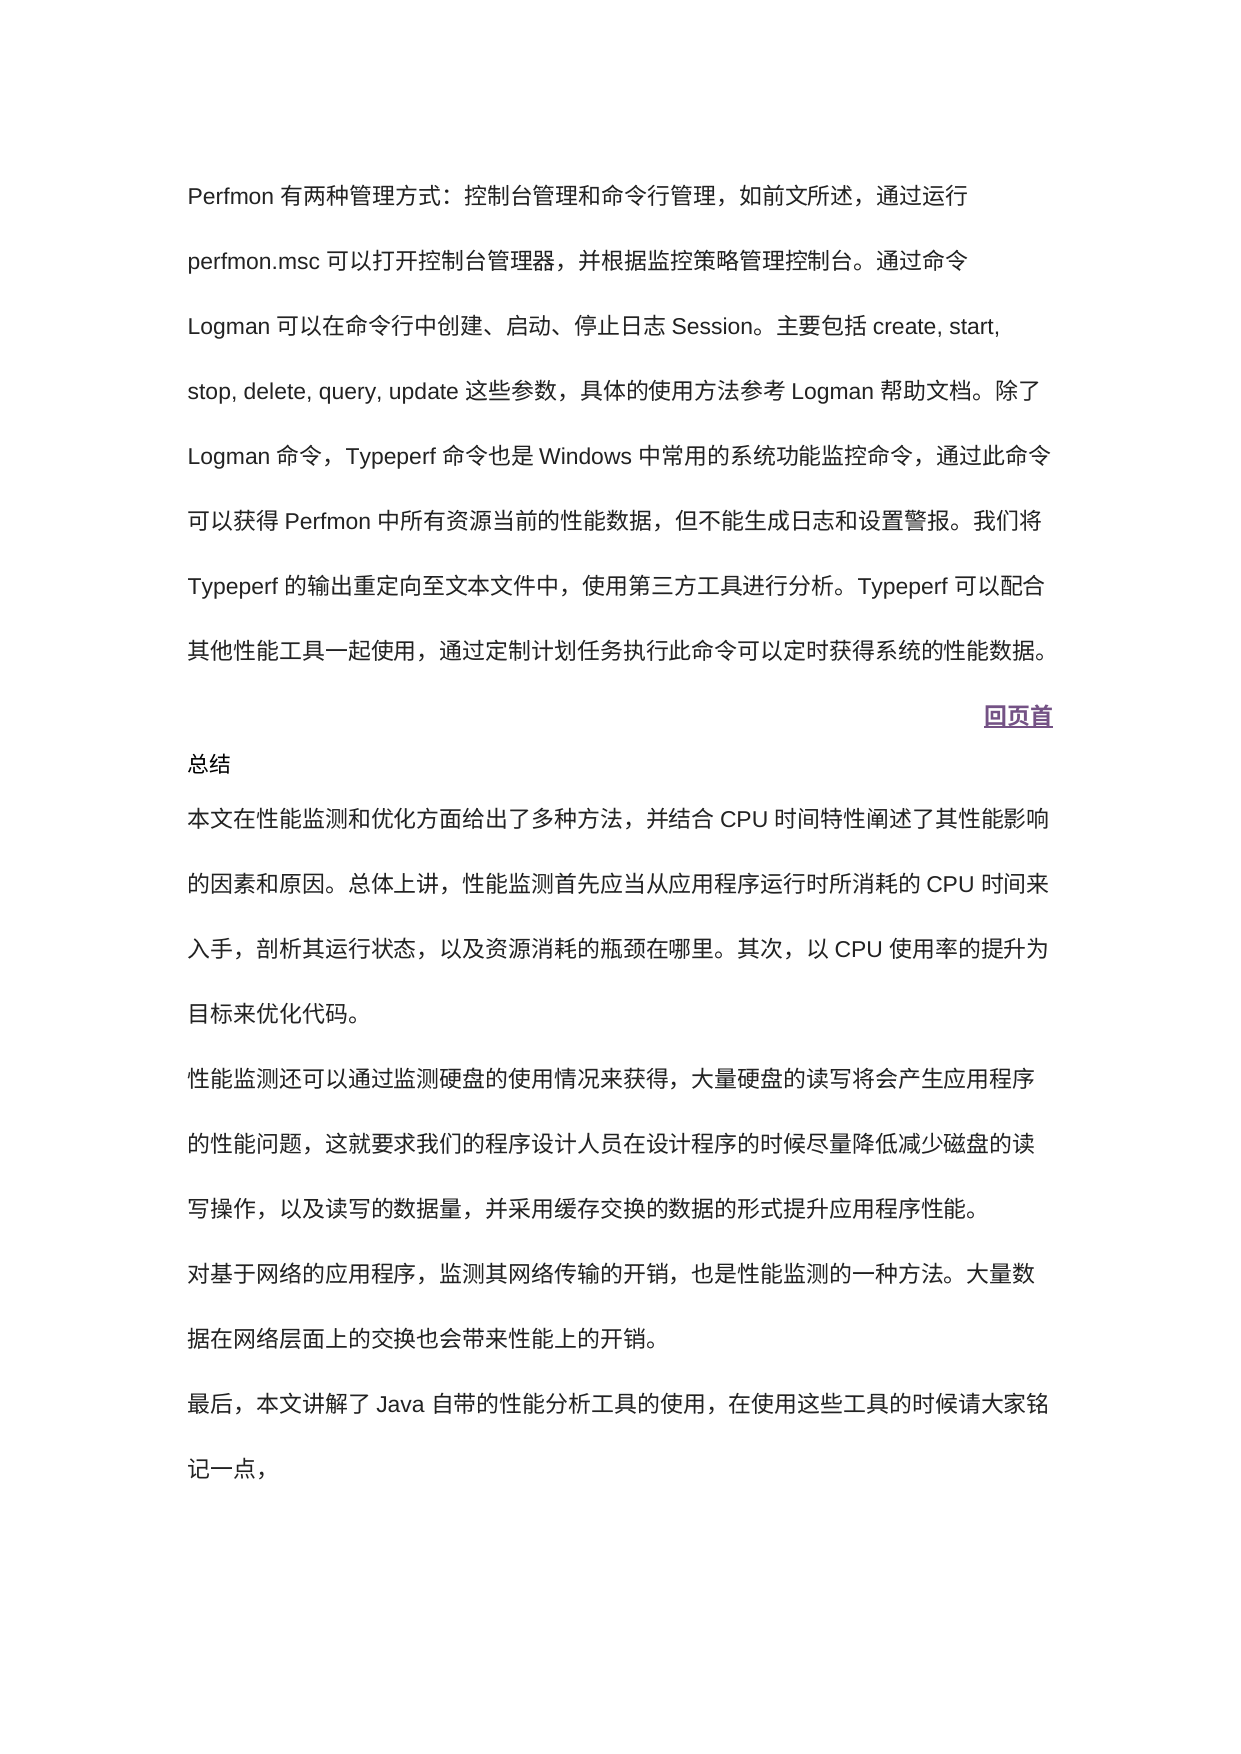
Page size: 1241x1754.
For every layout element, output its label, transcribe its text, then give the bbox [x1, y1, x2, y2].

text 对基于网络的应用程序，监测其网络传输的开销，也是性能监测的一种方法。大量数据在网络层面上的交换也会带来性能上的开销。 [187, 1239, 1053, 1369]
text 性能监测还可以通过监测硬盘的使用情况来获得，大量硬盘的读写将会产生应用程序的性能问题，这就要求我们的程序设计人员在设计程序的时候尽量降低减少磁盘的读写操作，以及读写的数据量，并采用缓存交换的数据的形式提升应用程序性能。 [187, 1044, 1053, 1239]
text 本文在性能监测和优化方面给出了多种方法，并结合 CPU 时间特性阐述了其性能影响的因素和原因。总体上讲，性能监测首先应当从应用程序运行时所消耗的 CPU 时间来入手，剖析其运行状态，以及资源消耗的瓶颈在哪里。其次，以 CPU 使用率的提升为目标来优化代码。 [187, 784, 1053, 1044]
text Perfmon 有两种管理方式：控制台管理和命令行管理，如前文所述，通过运行 perfmon.msc 可以打开控制台管理器，并根据监控策略管理控制台。通过命令 Logman 可以在命令行中创建、启动、停止日志 Session。主要包括 create, start, stop, delete, query, update 这些参数，具体的使用方法参考 Logman 帮助文档。除了 Logman 命令，Typeperf 命令也是 Windows 中常用的系统功能监控命令，通过此命令可以获得 Perfmon 中所有资源当前的性能数据，但不能生成日志和设置警报。我们将 Typeperf 的输出重定向至文本文件中，使用第三方工具进行分析。Typeperf 可以配合其他性能工具一起使用，通过定制计划任务执行此命令可以定时获得系统的性能数据。 [187, 162, 1053, 682]
text 总结 [187, 747, 1053, 779]
text 回页首 [187, 682, 1053, 747]
text 最后，本文讲解了 Java 自带的性能分析工具的使用，在使用这些工具的时候请大家铭记一点， [187, 1369, 1053, 1499]
